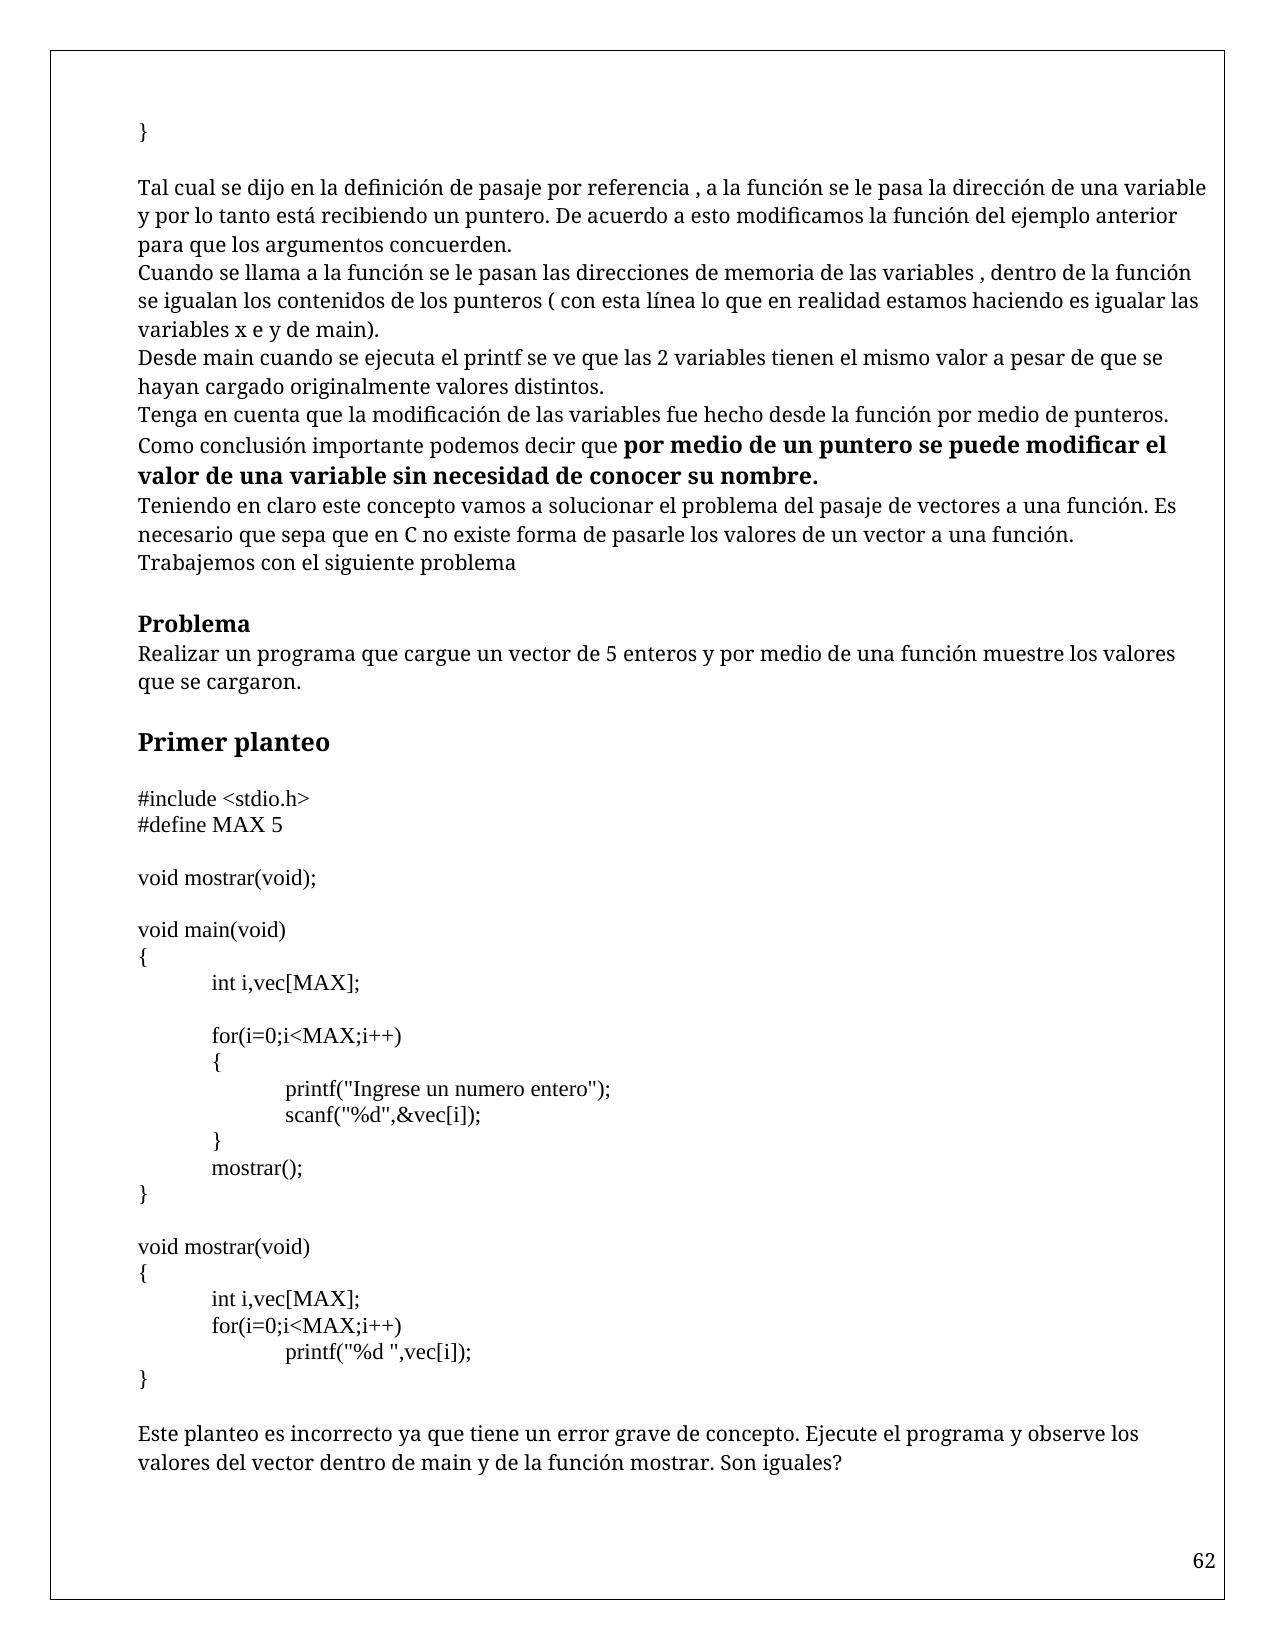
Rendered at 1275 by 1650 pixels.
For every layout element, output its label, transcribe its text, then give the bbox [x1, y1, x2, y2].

text { [138, 943, 1216, 969]
text } [138, 118, 1216, 144]
text scanf("%d",&vec[i]); [138, 1101, 1216, 1127]
text Realizar un programa que cargue un vector de 5 enteros y por medio de una función muestre los valores que se cargaron. [138, 639, 1216, 696]
text Como conclusión importante podemos decir que por medio de un puntero se puede modificar el valor de una variable sin necesidad de conocer su nombre. [138, 429, 1216, 491]
text #define MAX 5 [138, 811, 1216, 837]
text for(i=0;i<MAX;i++) [138, 1312, 1216, 1338]
text Cuando se llama a la función se le pasan las direcciones de memoria de las variables , dentro de la función se igualan los contenidos de los punteros ( con esta línea lo que en realidad estamos haciendo es igualar las variables x e y de main). [138, 258, 1216, 343]
text Desde main cuando se ejecuta el printf se ve que las 2 variables tienen el mismo valor a pesar de que se hayan cargado originalmente valores distintos. [138, 343, 1216, 400]
text int i,vec[MAX]; [138, 1286, 1216, 1312]
text Este planteo es incorrecto ya que tiene un error grave de concepto. Ejecute el programa y observe los valores del vector dentro de main y de la función mostrar. Son iguales? [138, 1419, 1216, 1476]
text mostrar(); [138, 1154, 1216, 1180]
text for(i=0;i<MAX;i++) [138, 1022, 1216, 1048]
text } [138, 1127, 1216, 1154]
text void main(void) [138, 917, 1216, 943]
text int i,vec[MAX]; [138, 969, 1216, 996]
text } [138, 1364, 1216, 1391]
text Problema [138, 608, 1216, 639]
text Teniendo en claro este concepto vamos a solucionar el problema del pasaje de vectores a una función. Es necesario que sepa que en C no existe forma de pasarle los valores de un vector a una función. [138, 491, 1216, 548]
text { [138, 1259, 1216, 1286]
text void mostrar(void); [138, 864, 1216, 890]
text void mostrar(void) [138, 1233, 1216, 1259]
text Tenga en cuenta que la modificación de las variables fue hecho desde la función por medio de punteros. [138, 400, 1216, 429]
text #include <stdio.h> [138, 785, 1216, 811]
subtitle Primer planteo [138, 724, 1216, 758]
text } [138, 1180, 1216, 1206]
text Trabajemos con el siguiente problema [138, 548, 1216, 577]
text printf("%d ",vec[i]); [138, 1338, 1216, 1364]
text printf("Ingrese un numero entero"); [138, 1075, 1216, 1101]
text Tal cual se dijo en la definición de pasaje por referencia , a la función se le pasa la dirección de una variable y por lo tanto está recibiendo un puntero. De acuerdo a esto modificamos la función del ejemplo anterior para que los argumentos concuerden. [138, 173, 1216, 258]
text { [138, 1048, 1216, 1075]
